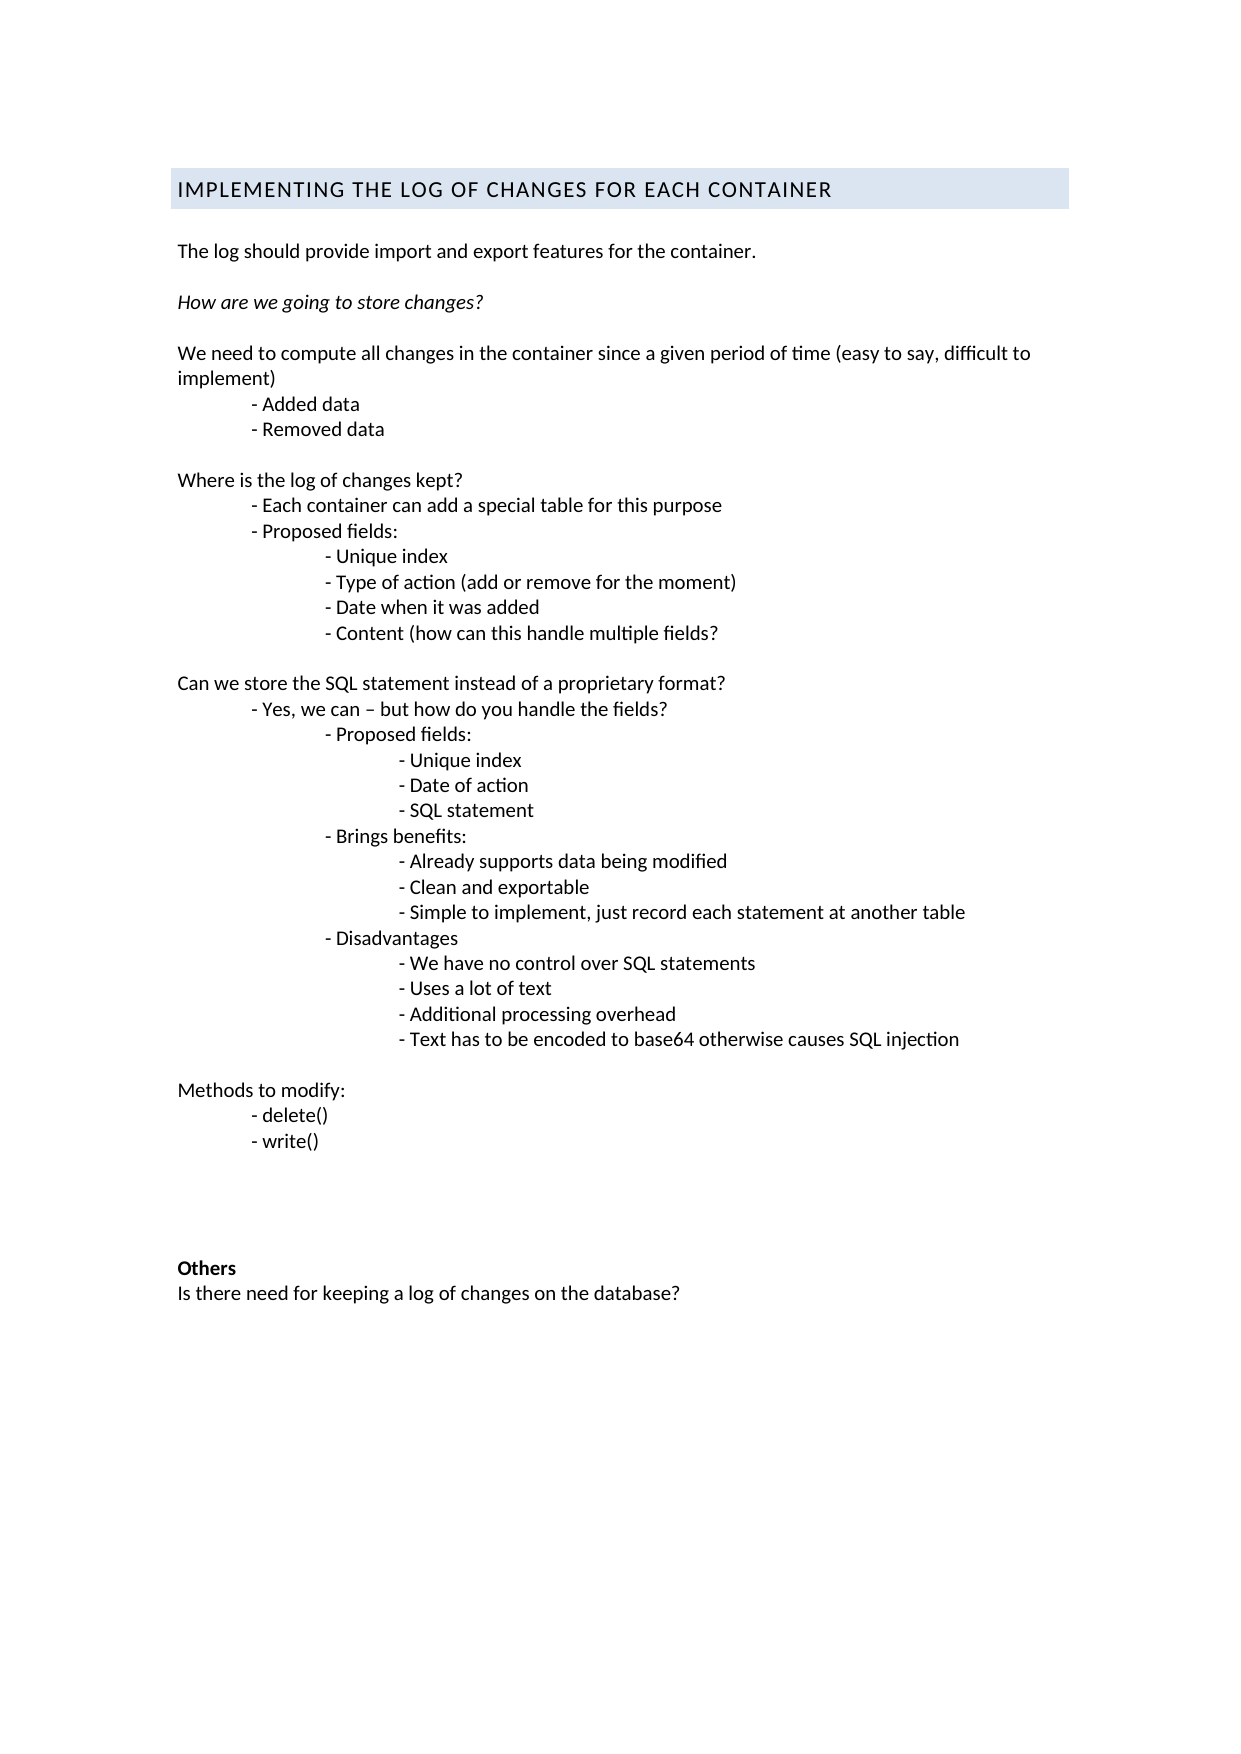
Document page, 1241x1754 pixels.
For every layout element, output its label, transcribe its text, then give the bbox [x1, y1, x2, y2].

text - write() [251, 1128, 1063, 1153]
text - Type of action (add or remove for the moment) [325, 569, 1063, 594]
subtitle Implementing the log of changes for each container [177, 175, 1063, 203]
text - Yes, we can – but how do you handle the fields? [251, 696, 1063, 721]
text Can we store the SQL statement instead of a proprietary format? [177, 671, 1063, 696]
text - delete() [251, 1103, 1063, 1128]
text - Proposed fields: [325, 721, 1063, 747]
text - Unique index [398, 747, 1063, 772]
text - Brings benefits: [325, 823, 1063, 848]
text - Added data [251, 391, 1063, 416]
text - Unique index [325, 543, 1063, 569]
text - Date of action [398, 772, 1063, 798]
text - Already supports data being modified [398, 848, 1063, 874]
text - Removed data [251, 416, 1063, 442]
text The log should provide import and export features for the container. [177, 238, 1063, 264]
text - SQL statement [398, 798, 1063, 823]
text - Additional processing overhead [398, 1001, 1063, 1026]
text - Simple to implement, just record each statement at another table [398, 899, 1063, 925]
text We need to compute all changes in the container since a given period of time (easy to say, difficult to implement) [177, 340, 1063, 391]
text - Content (how can this handle multiple fields? [325, 620, 1063, 645]
text - Proposed fields: [251, 518, 1063, 543]
text How are we going to store changes? [177, 289, 1063, 315]
text - We have no control over SQL statements [398, 950, 1063, 976]
text Where is the log of changes kept? [177, 467, 1063, 493]
text - Date when it was added [325, 594, 1063, 620]
text - Uses a lot of text [398, 976, 1063, 1001]
text Others [177, 1255, 1063, 1281]
text - Clean and exportable [398, 874, 1063, 899]
text - Text has to be encoded to base64 otherwise causes SQL injection [398, 1026, 1063, 1052]
text Is there need for keeping a log of changes on the database? [177, 1281, 1063, 1306]
text - Each container can add a special table for this purpose [251, 493, 1063, 518]
text Methods to modify: [177, 1077, 1063, 1103]
text - Disadvantages [325, 925, 1063, 950]
